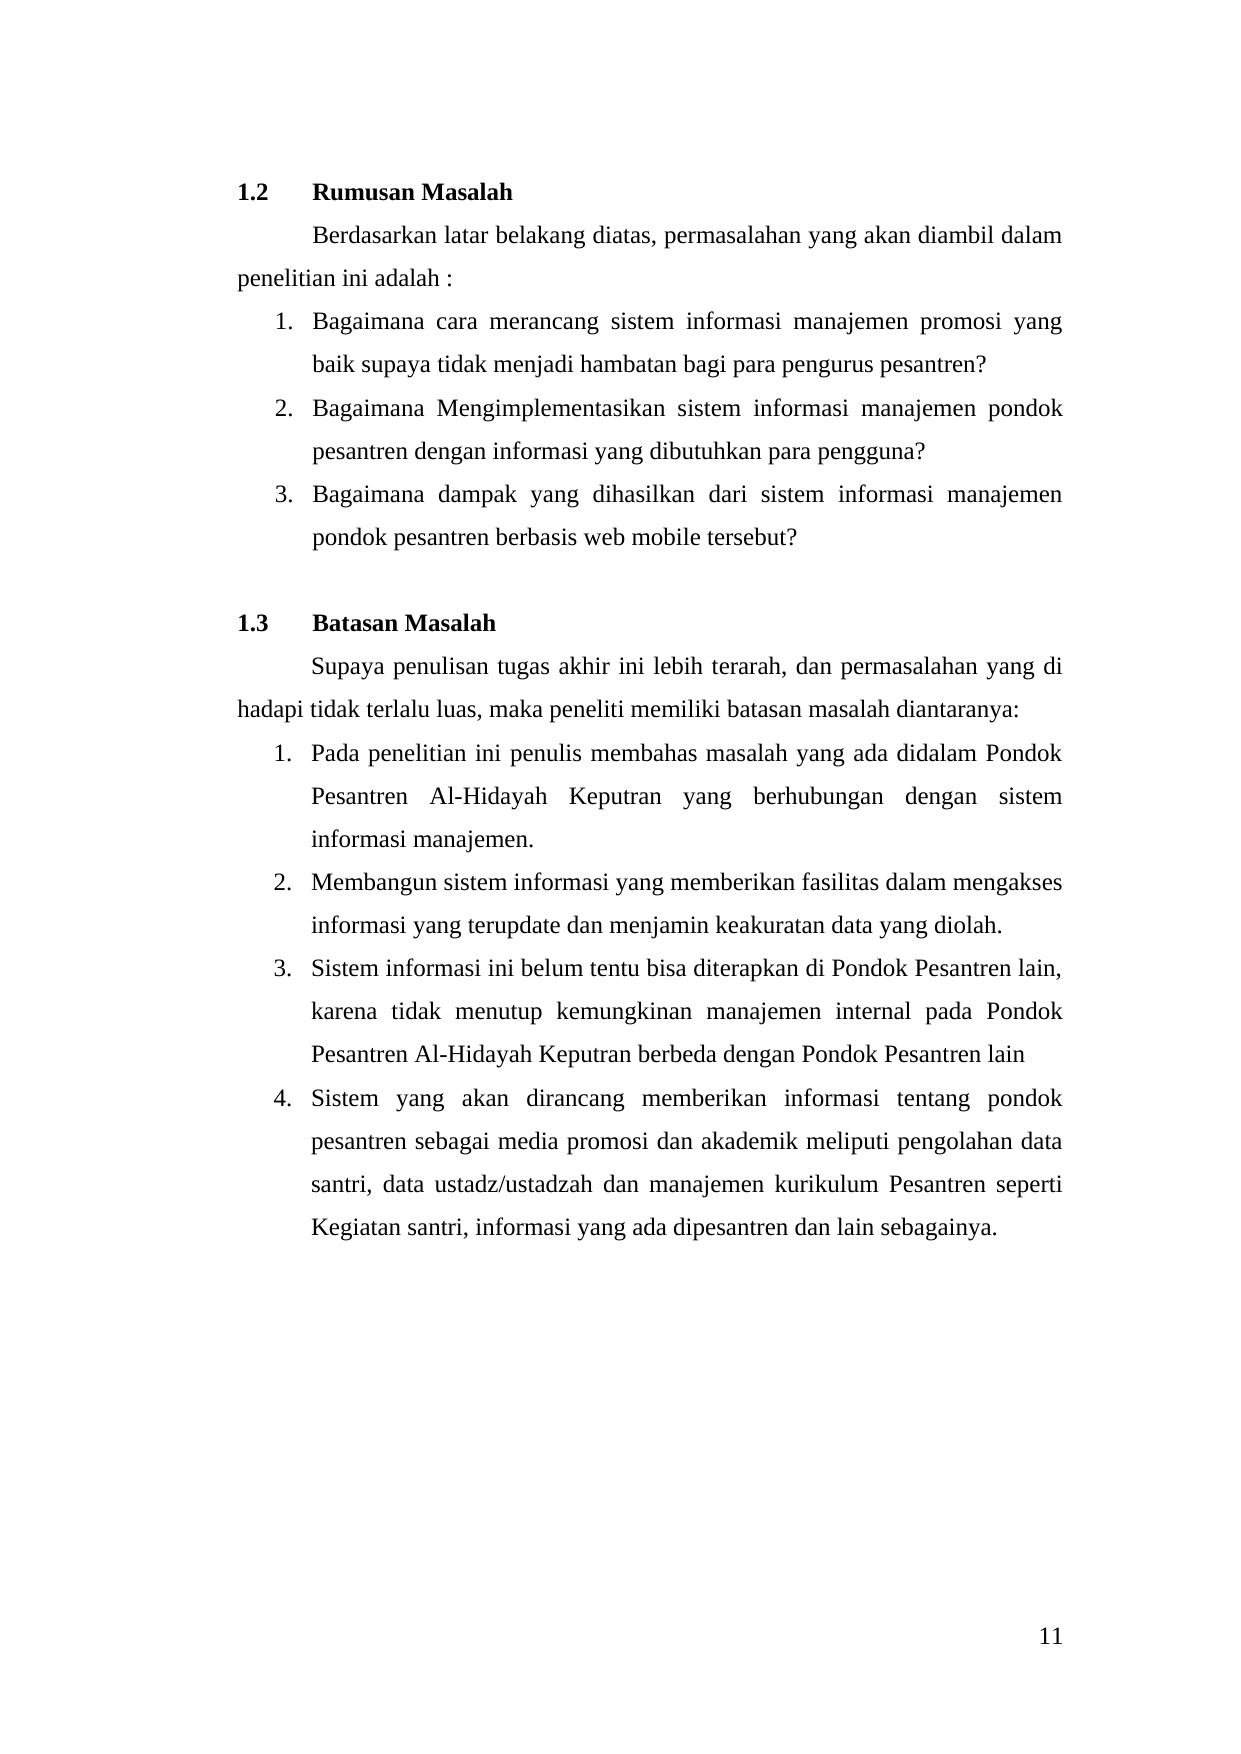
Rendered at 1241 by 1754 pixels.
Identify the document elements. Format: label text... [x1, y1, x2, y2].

subtitle Batasan Masalah [237, 608, 1063, 637]
subtitle Rumusan Masalah [237, 177, 1063, 206]
list Sistem yang akan dirancang memberikan informasi tentang pondok pesantren sebagai media promosi dan akademik meliputi pengolahan data santri, data ustadz/ustadzah dan manajemen kurikulum Pesantren seperti Kegiatan santri, informasi yang ada dipesantren dan lain sebagainya. [273, 1083, 1063, 1241]
text Berdasarkan latar belakang diatas, permasalahan yang akan diambil dalam penelitian ini adalah : [237, 220, 1063, 292]
list Bagaimana dampak yang dihasilkan dari sistem informasi manajemen pondok pesantren berbasis web mobile tersebut? [274, 479, 1063, 551]
list Membangun sistem informasi yang memberikan fasilitas dalam mengakses informasi yang terupdate dan menjamin keakuratan data yang diolah. [273, 867, 1063, 939]
list Bagaimana Mengimplementasikan sistem informasi manajemen pondok pesantren dengan informasi yang dibutuhkan para pengguna? [274, 393, 1063, 464]
list Sistem informasi ini belum tentu bisa diterapkan di Pondok Pesantren lain, karena tidak menutup kemungkinan manajemen internal pada Pondok Pesantren Al-Hidayah Keputran berbeda dengan Pondok Pesantren lain [273, 953, 1063, 1068]
list Bagaimana cara merancang sistem informasi manajemen promosi yang baik supaya tidak menjadi hambatan bagi para pengurus pesantren? [274, 306, 1063, 378]
list Pada penelitian ini penulis membahas masalah yang ada didalam Pondok Pesantren Al-Hidayah Keputran yang berhubungan dengan sistem informasi manajemen. [273, 738, 1063, 853]
text Supaya penulisan tugas akhir ini lebih terarah, dan permasalahan yang di hadapi tidak terlalu luas, maka peneliti memiliki batasan masalah diantaranya: [237, 651, 1063, 723]
